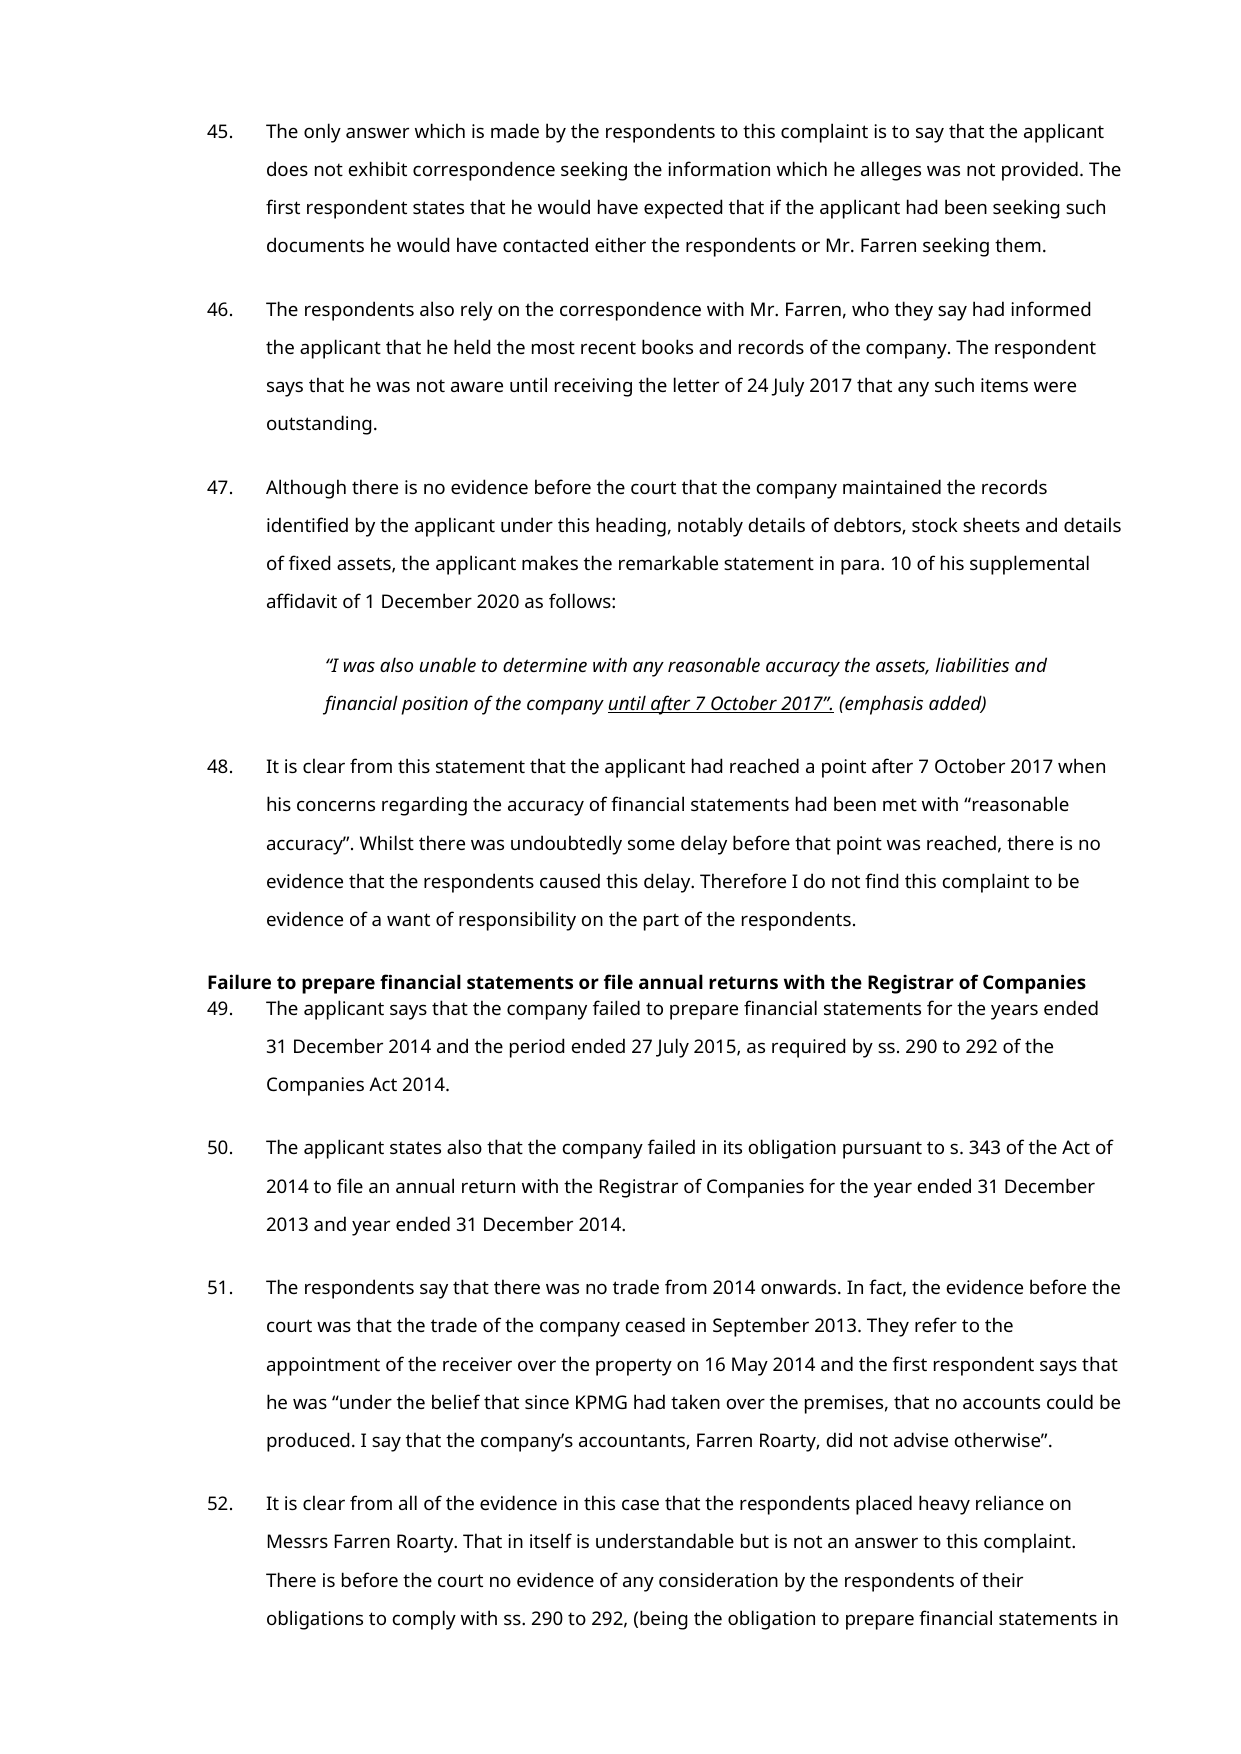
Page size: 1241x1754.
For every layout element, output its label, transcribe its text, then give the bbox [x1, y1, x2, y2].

text 49. The applicant says that the company failed to prepare financial statements for the years ended 31 December 2014 and the period ended 27 July 2015, as required by ss. 290 to 292 of the Companies Act 2014. [207, 995, 1122, 1097]
text 47. Although there is no evidence before the court that the company maintained the records identified by the applicant under this heading, notably details of debtors, stock sheets and details of fixed assets, the applicant makes the remarkable statement in para. 10 of his supplemental affidavit of 1 December 2020 as follows: [207, 474, 1122, 614]
text 50. The applicant states also that the company failed in its obligation pursuant to s. 343 of the Act of 2014 to file an annual return with the Registrar of Companies for the year ended 31 December 2013 and year ended 31 December 2014. [207, 1135, 1122, 1237]
text 46. The respondents also rely on the correspondence with Mr. Farren, who they say had informed the applicant that he held the most recent books and records of the company. The respondent says that he was not aware until receiving the letter of 24 July 2017 that any such items were outstanding. [207, 296, 1122, 436]
text 48. It is clear from this statement that the applicant had reached a point after 7 October 2017 when his concerns regarding the accuracy of financial statements had been met with “reasonable accuracy”. Whilst there was undoubtedly some delay before that point was reached, there is no evidence that the respondents caused this delay. Therefore I do not find this complaint to be evidence of a want of responsibility on the part of the respondents. [207, 753, 1122, 932]
subtitle Failure to prepare financial statements or file annual returns with the Registrar of Companies [207, 969, 1122, 995]
text 45. The only answer which is made by the respondents to this complaint is to say that the applicant does not exhibit correspondence seeking the information which he alleges was not provided. The first respondent states that he would have expected that if the applicant had been seeking such documents he would have contacted either the respondents or Mr. Farren seeking them. [207, 118, 1122, 258]
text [207, 1491, 1122, 1631]
text “I was also unable to determine with any reasonable accuracy the assets, liabilities and financial position of the company until after 7 October 2017”. (emphasis added) [266, 652, 1122, 716]
text 51. The respondents say that there was no trade from 2014 onwards. In fact, the evidence before the court was that the trade of the company ceased in September 2013. They refer to the appointment of the receiver over the property on 16 May 2014 and the first respondent says that he was “under the belief that since KPMG had taken over the premises, that no accounts could be produced. I say that the company’s accountants, Farren Roarty, did not advise otherwise”. [207, 1274, 1122, 1453]
